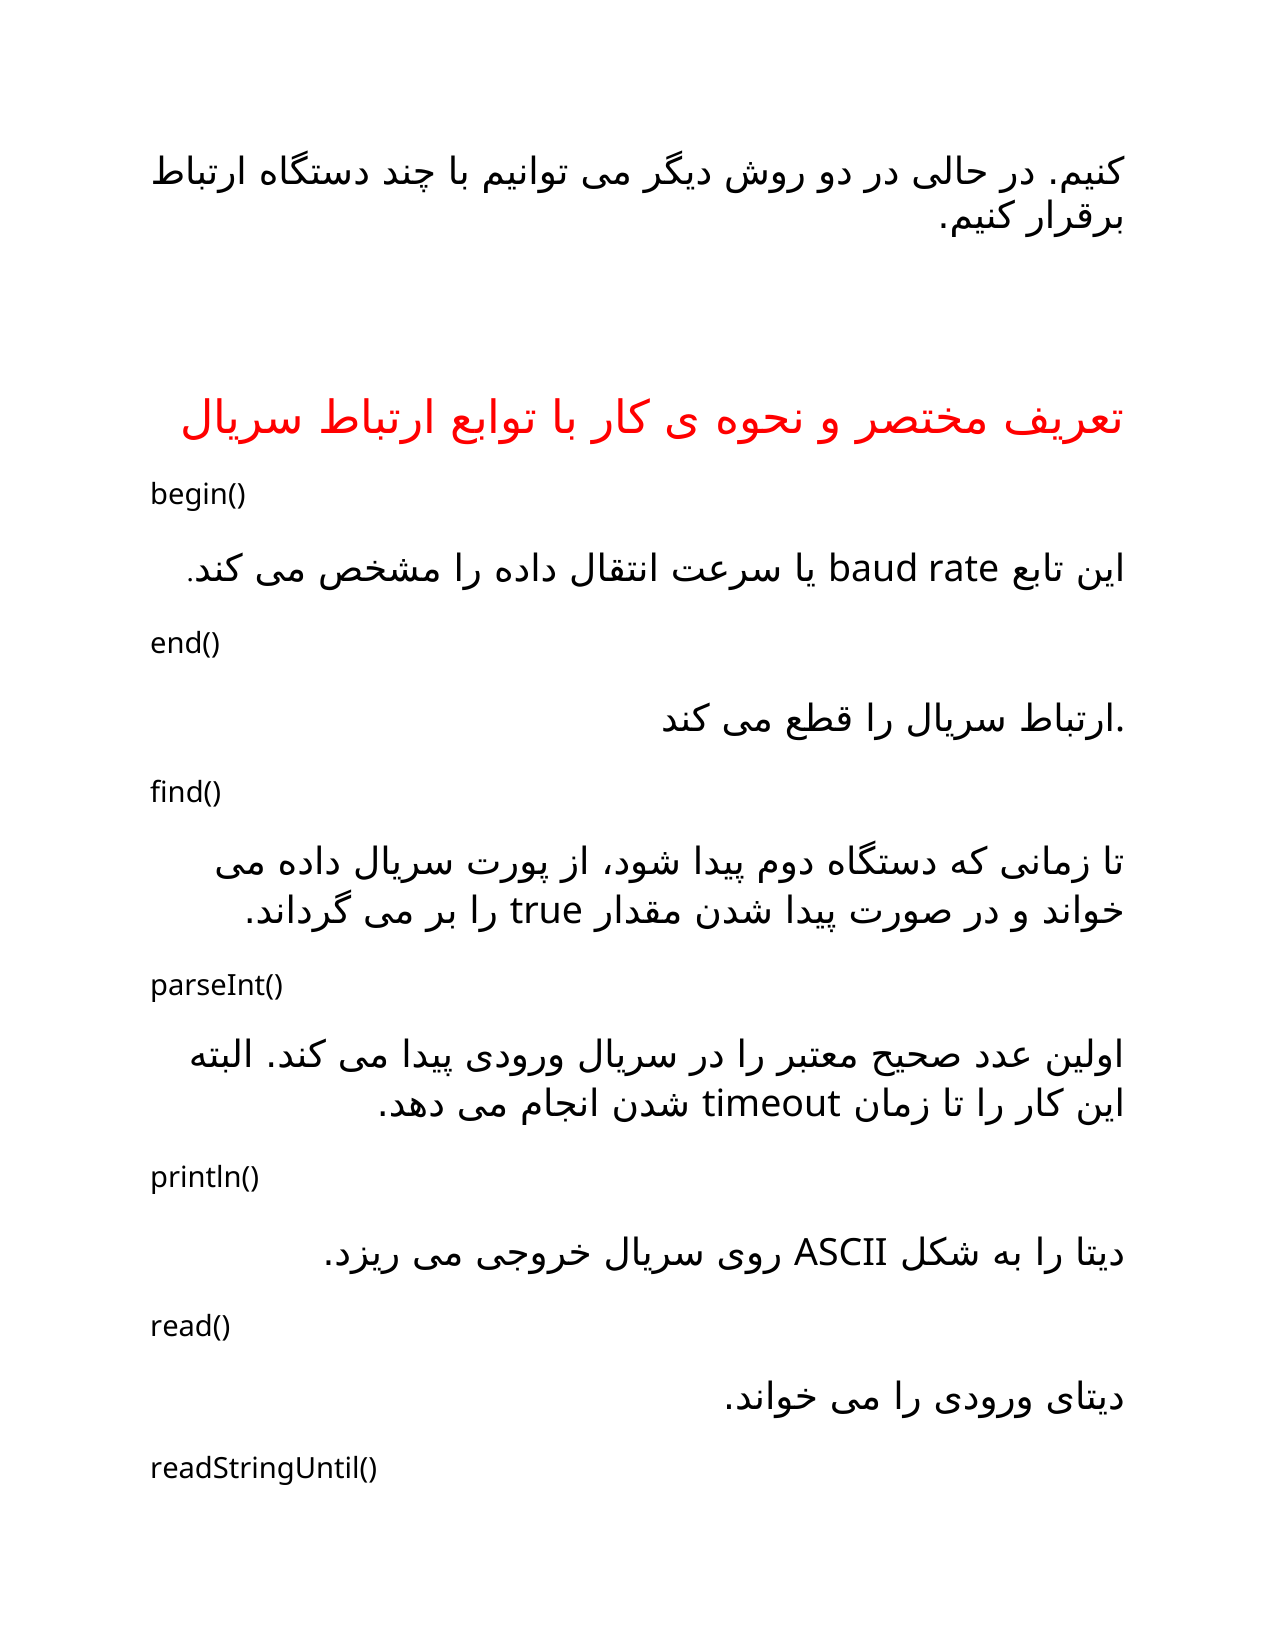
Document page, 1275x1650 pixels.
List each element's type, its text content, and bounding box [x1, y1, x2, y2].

text readStringUntil() [150, 1447, 1125, 1487]
text دیتای ورودی را می خواند. [150, 1374, 1125, 1418]
text begin() [150, 473, 1125, 513]
text ارتباط سریال را قطع می کند. [150, 691, 1125, 742]
text println() [150, 1156, 1125, 1196]
text تا زمانی که دستگاه دوم پیدا شود، از پورت سریال داده می خواند و در صورت پیدا شدن مقدار true را بر می گرداند. [150, 840, 1125, 934]
text find() [150, 771, 1125, 811]
text اولین عدد صحیح معتبر را در سریال ورودی پیدا می کند. البته این کار را تا زمان timeout شدن انجام می دهد. [150, 1033, 1125, 1127]
text read() [150, 1306, 1125, 1345]
text تعریف مختصر و نحوه ی کار با توابع ارتباط سریال [150, 390, 1125, 444]
text این تابع baud rate یا سرعت انتقال داده را مشخص می کند. [150, 542, 1125, 593]
text parseInt() [150, 964, 1125, 1003]
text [150, 150, 1125, 237]
text دیتا را به شکل ASCII روی سریال خروجی می ریزد. [150, 1225, 1125, 1276]
text end() [150, 622, 1125, 662]
